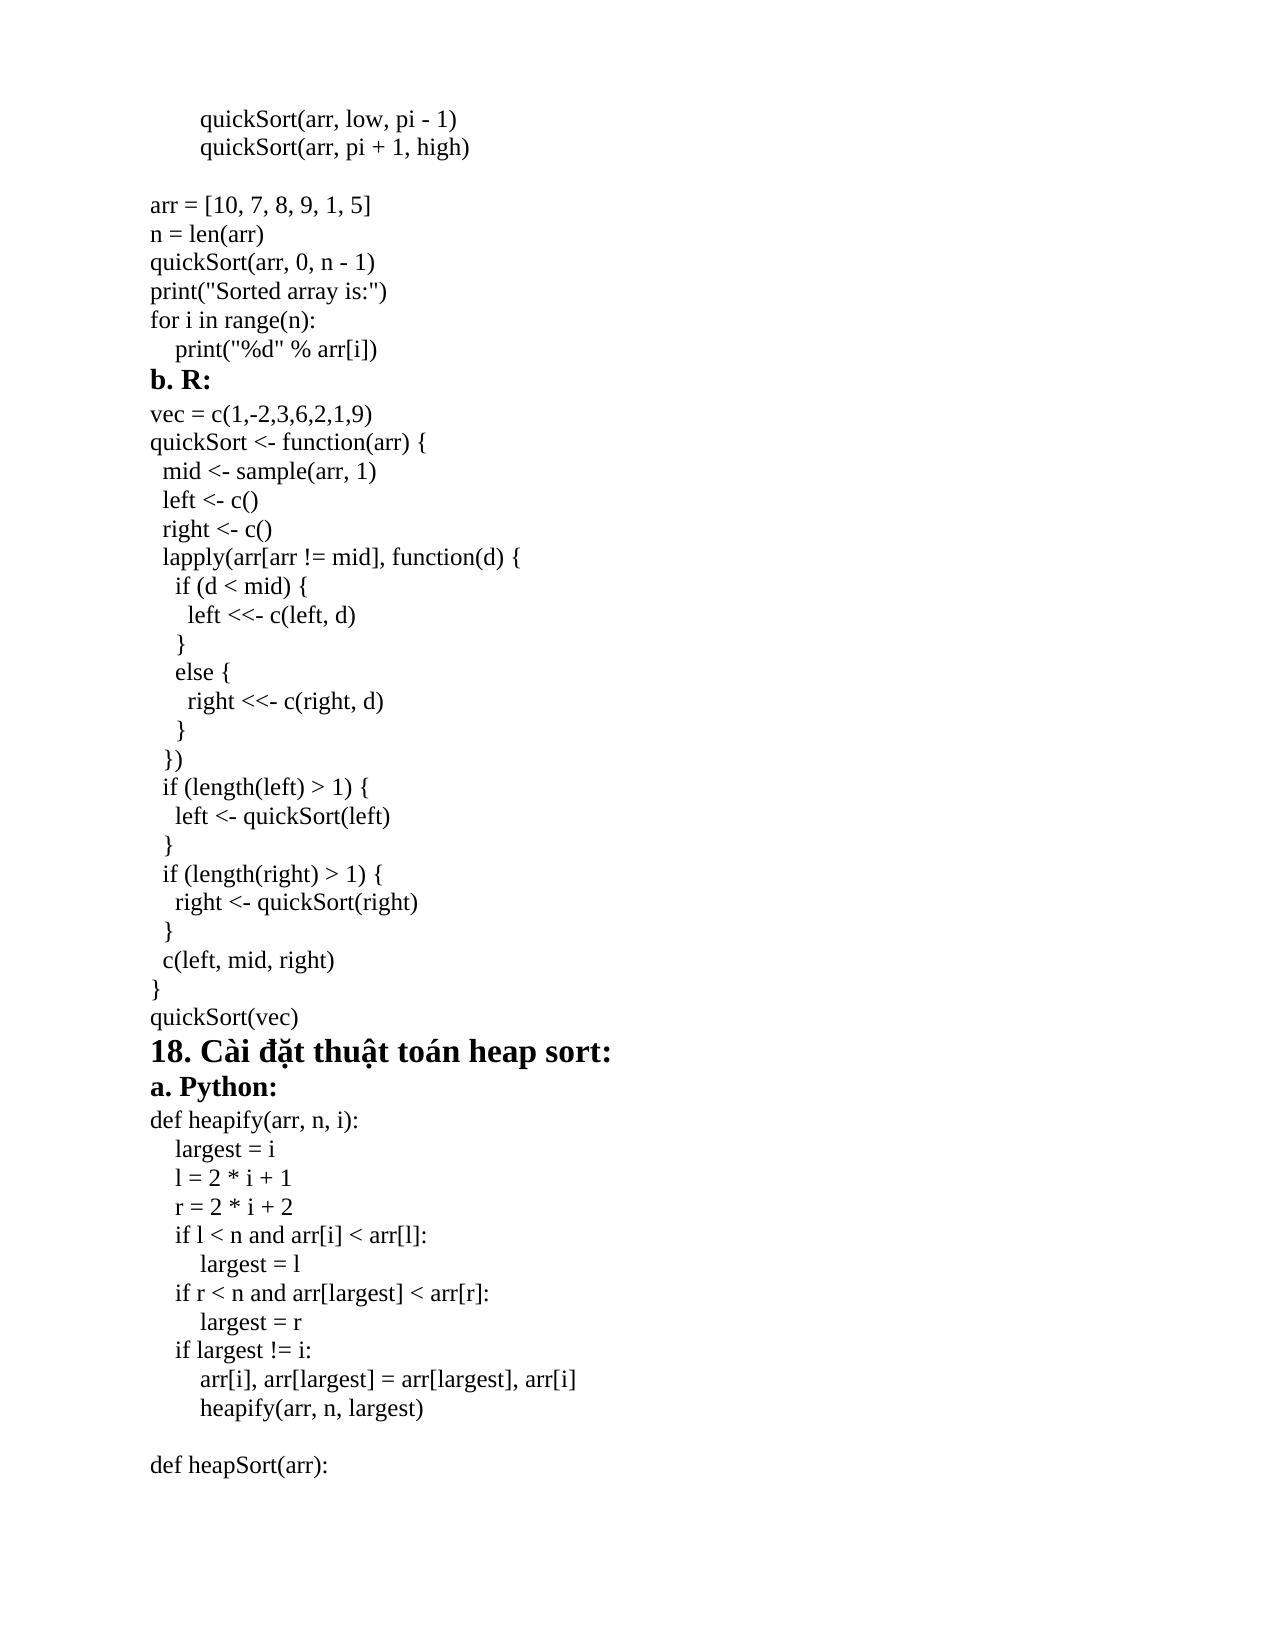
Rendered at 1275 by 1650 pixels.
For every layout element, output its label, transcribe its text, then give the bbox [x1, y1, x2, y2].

text } [150, 715, 1125, 744]
text arr[i], arr[largest] = arr[largest], arr[i] [150, 1364, 1125, 1393]
text c(left, mid, right) [150, 945, 1125, 974]
text left <- c() [150, 485, 1125, 514]
text quickSort(vec) [150, 1002, 1125, 1031]
text heapify(arr, n, largest) [150, 1393, 1125, 1422]
text vec = c(1,-2,3,6,2,1,9) [150, 399, 1125, 427]
text if (length(right) > 1) { [150, 859, 1125, 887]
text left <<- c(left, d) [150, 600, 1125, 629]
text }) [150, 744, 1125, 772]
text n = len(arr) [150, 219, 1125, 247]
text } [150, 916, 1125, 945]
text largest = i [150, 1134, 1125, 1163]
text lapply(arr[arr != mid], function(d) { [150, 542, 1125, 571]
text } [150, 974, 1125, 1002]
text if r < n and arr[largest] < arr[r]: [150, 1278, 1125, 1307]
text if l < n and arr[i] < arr[l]: [150, 1221, 1125, 1249]
text right <- quickSort(right) [150, 887, 1125, 916]
text quickSort <- function(arr) { [150, 427, 1125, 456]
text for i in range(n): [150, 305, 1125, 334]
text quickSort(arr, low, pi - 1) [150, 104, 1125, 132]
text mid <- sample(arr, 1) [150, 456, 1125, 485]
text largest = l [150, 1249, 1125, 1278]
text right <<- c(right, d) [150, 686, 1125, 715]
text arr = [10, 7, 8, 9, 1, 5] [150, 190, 1125, 219]
subtitle a. Python: [150, 1069, 1125, 1103]
text r = 2 * i + 2 [150, 1192, 1125, 1221]
text right <- c() [150, 514, 1125, 542]
text quickSort(arr, pi + 1, high) [150, 132, 1125, 161]
text def heapify(arr, n, i): [150, 1106, 1125, 1134]
text if (d < mid) { [150, 571, 1125, 600]
text print("%d" % arr[i]) [150, 334, 1125, 362]
text } [150, 629, 1125, 657]
text largest = r [150, 1307, 1125, 1336]
text print("Sorted array is:") [150, 276, 1125, 305]
text } [150, 830, 1125, 859]
subtitle b. R: [150, 362, 1125, 396]
text def heapSort(arr): [150, 1451, 1125, 1479]
text else { [150, 657, 1125, 686]
text left <- quickSort(left) [150, 801, 1125, 830]
subtitle 18. Cài đặt thuật toán heap sort: [150, 1031, 1125, 1069]
text quickSort(arr, 0, n - 1) [150, 247, 1125, 276]
text if largest != i: [150, 1336, 1125, 1364]
text if (length(left) > 1) { [150, 772, 1125, 801]
text l = 2 * i + 1 [150, 1163, 1125, 1192]
